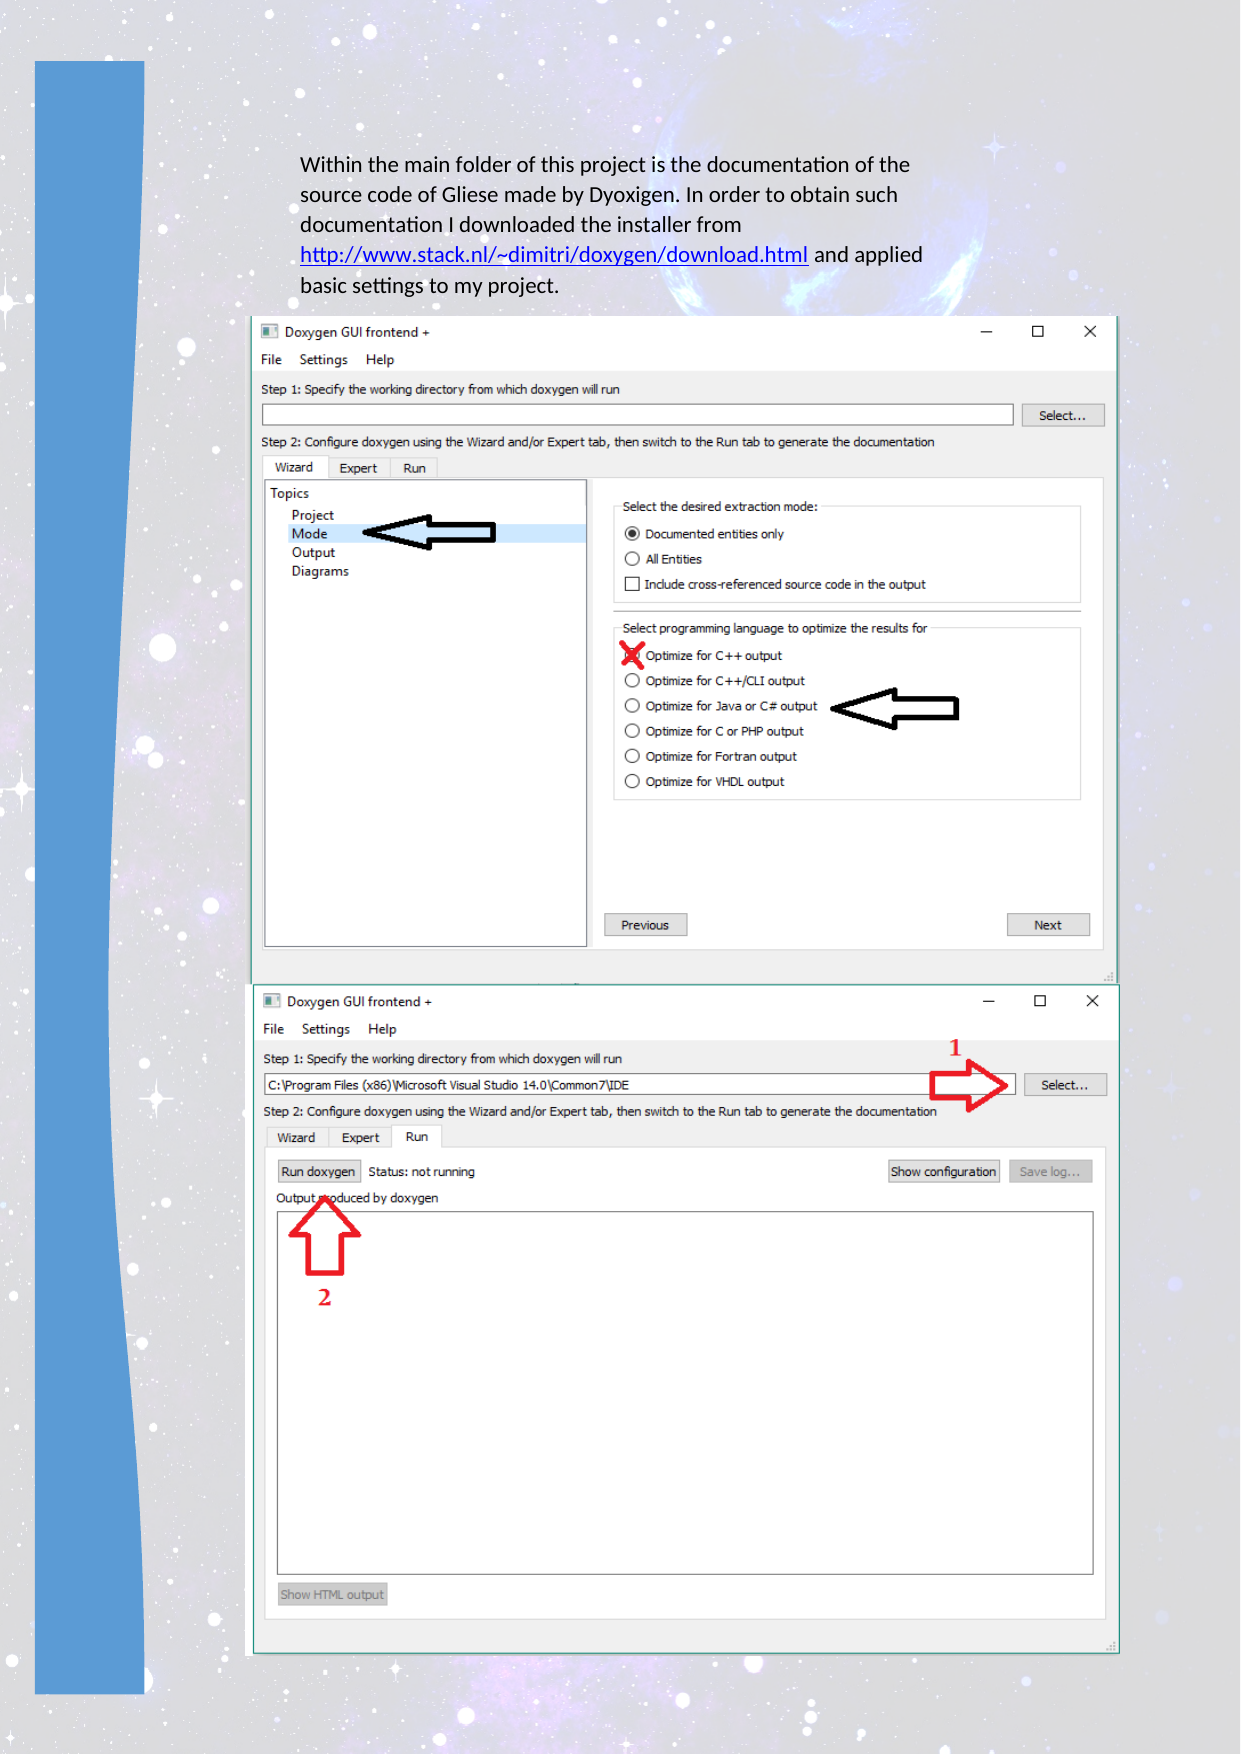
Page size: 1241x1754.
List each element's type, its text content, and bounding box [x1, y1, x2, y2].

picture [245, 316, 1120, 1656]
text Within the main folder of this project is the documentation of the source code of Gliese made by Dyoxigen. In order to obtain such documentation I downloaded the installer from http://www.stack.nl/~dimitri/doxygen/download.html and applied basic settings to my project. [300, 150, 940, 299]
